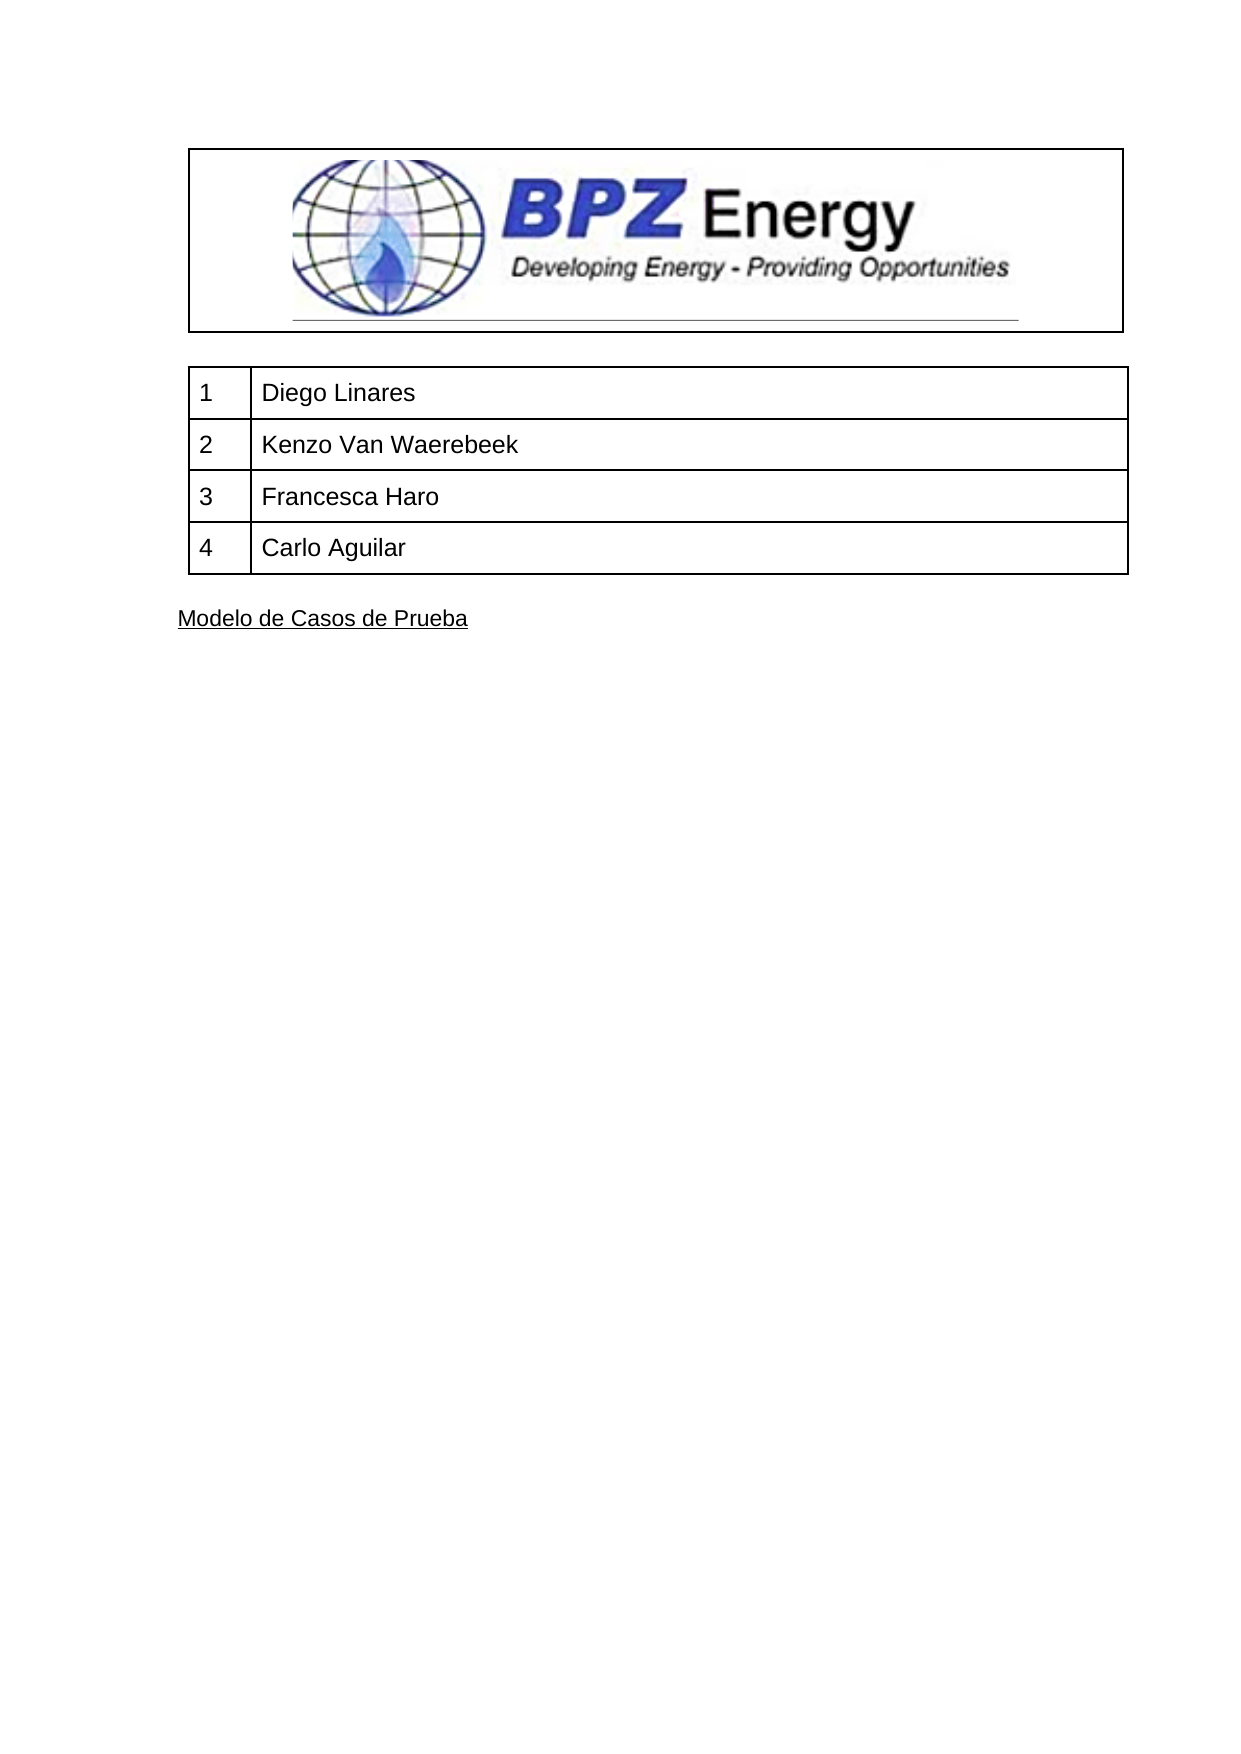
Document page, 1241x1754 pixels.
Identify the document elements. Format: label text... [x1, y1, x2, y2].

text Modelo de Casos de Prueba [177, 605, 1063, 631]
table_cell 4 [190, 523, 250, 573]
table_cell Francesca Haro [252, 471, 1127, 521]
table_header Diego Linares [252, 368, 1127, 418]
table_cell 2 [190, 420, 250, 469]
table_cell 3 [190, 471, 250, 521]
table_cell Kenzo Van Waerebeek [252, 420, 1127, 469]
table_header 1 [190, 368, 250, 418]
table_cell Carlo Aguilar [252, 523, 1127, 573]
picture [292, 160, 1019, 321]
table_header [190, 150, 1122, 331]
